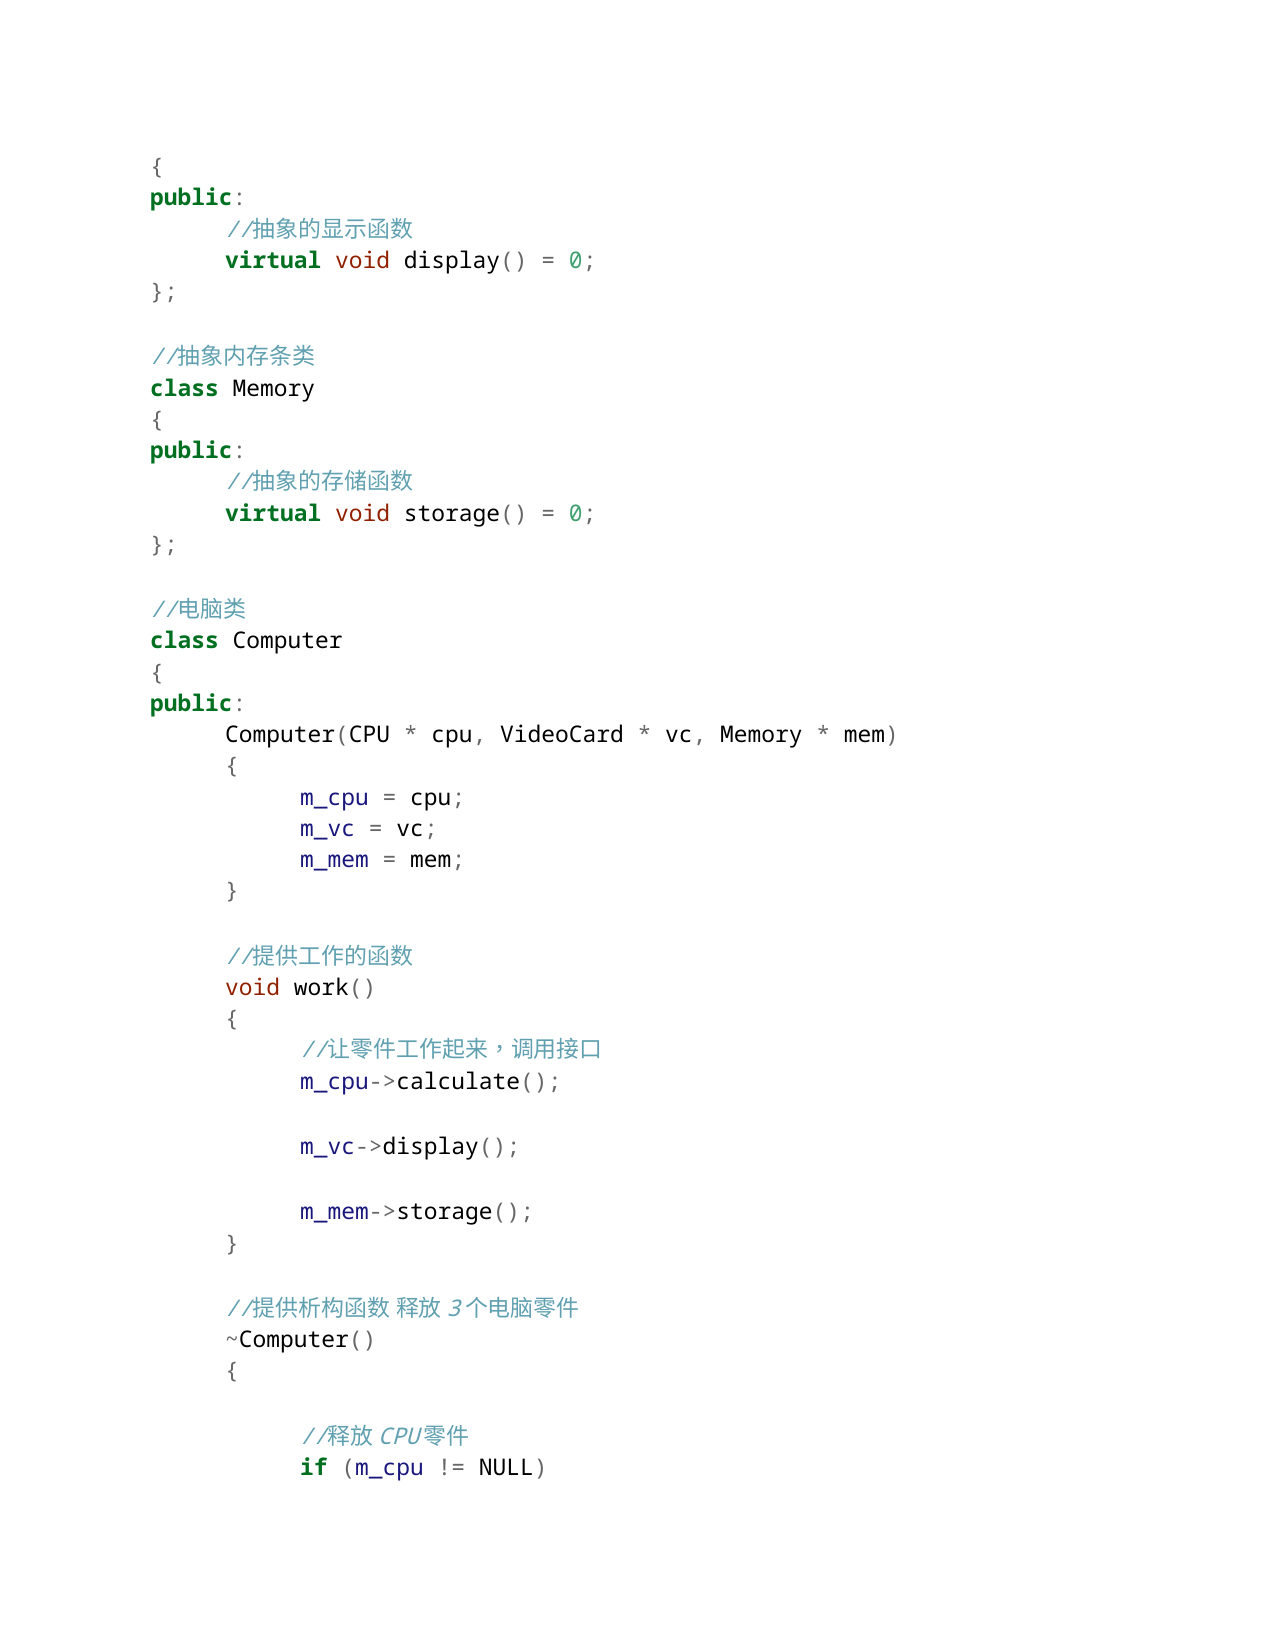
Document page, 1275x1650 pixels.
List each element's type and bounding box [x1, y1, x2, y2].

text [150, 150, 1125, 1482]
